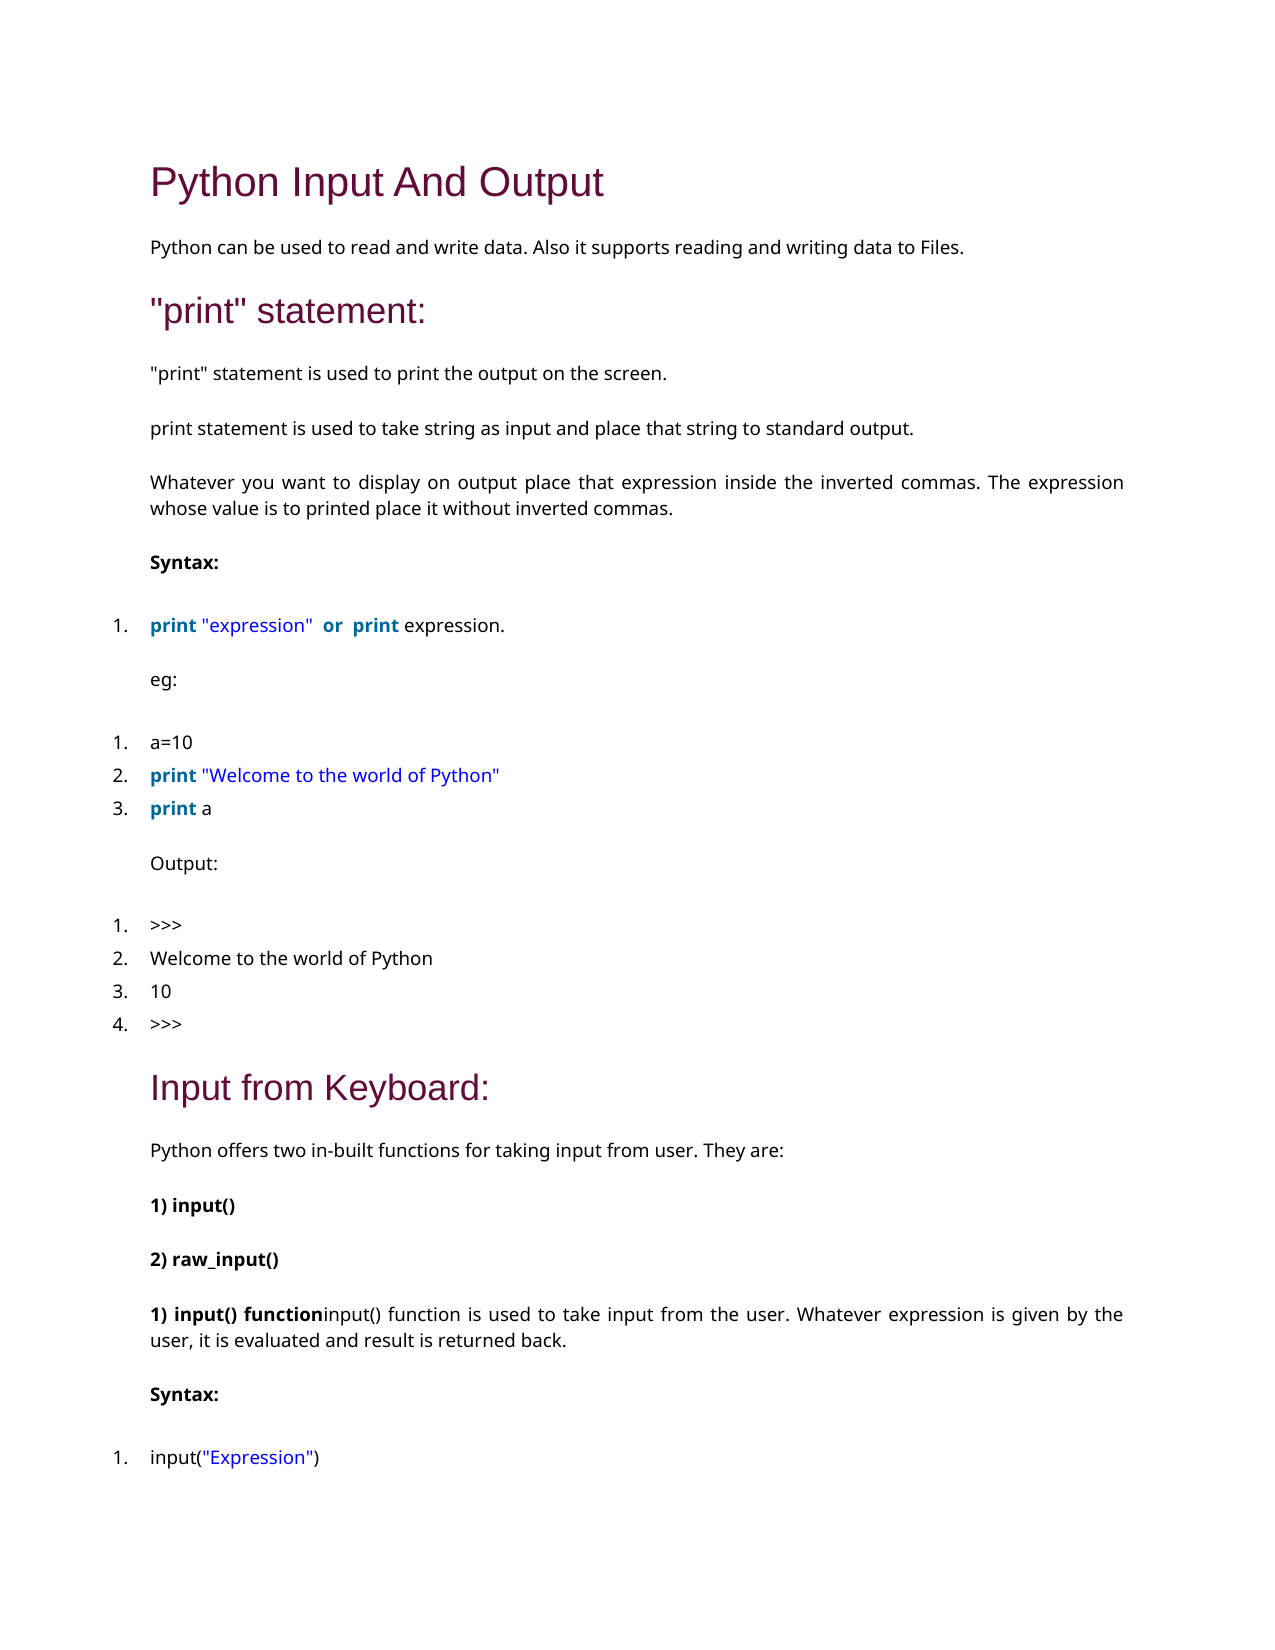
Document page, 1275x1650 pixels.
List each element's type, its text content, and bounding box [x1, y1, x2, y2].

list input("Expression") [112, 1436, 1125, 1469]
list a=10 [112, 721, 1125, 754]
text Syntax: [150, 550, 1125, 575]
text Syntax: [150, 1382, 1125, 1407]
text 2) raw_input() [150, 1247, 1125, 1272]
text "print" statement: [150, 289, 1125, 331]
text eg: [150, 667, 1125, 692]
list >>> [112, 1004, 1125, 1037]
list >>> [112, 904, 1125, 938]
list 10 [112, 971, 1125, 1004]
text Python offers two in-built functions for taking input from user. They are: [150, 1137, 1125, 1163]
text print statement is used to take string as input and place that string to standard output. [150, 415, 1125, 440]
text Input from Keyboard: [150, 1066, 1125, 1108]
list print "Welcome to the world of Python" [112, 754, 1125, 788]
list Welcome to the world of Python [112, 938, 1125, 971]
list print "expression" or print expression. [112, 604, 1125, 637]
text Output: [150, 850, 1125, 875]
text Whatever you want to display on output place that expression inside the inverted commas. The expression whose value is to printed place it without inverted commas. [150, 469, 1125, 521]
text 1) input() [150, 1192, 1125, 1218]
text Python can be used to read and write data. Also it supports reading and writing data to Files. [150, 234, 1125, 260]
text Python Input And Output [150, 157, 1125, 205]
text 1) input() functioninput() function is used to take input from the user. Whatever expression is given by the user, it is evaluated and result is returned back. [150, 1301, 1125, 1352]
text "print" statement is used to print the output on the screen. [150, 360, 1125, 386]
list print a [112, 788, 1125, 821]
